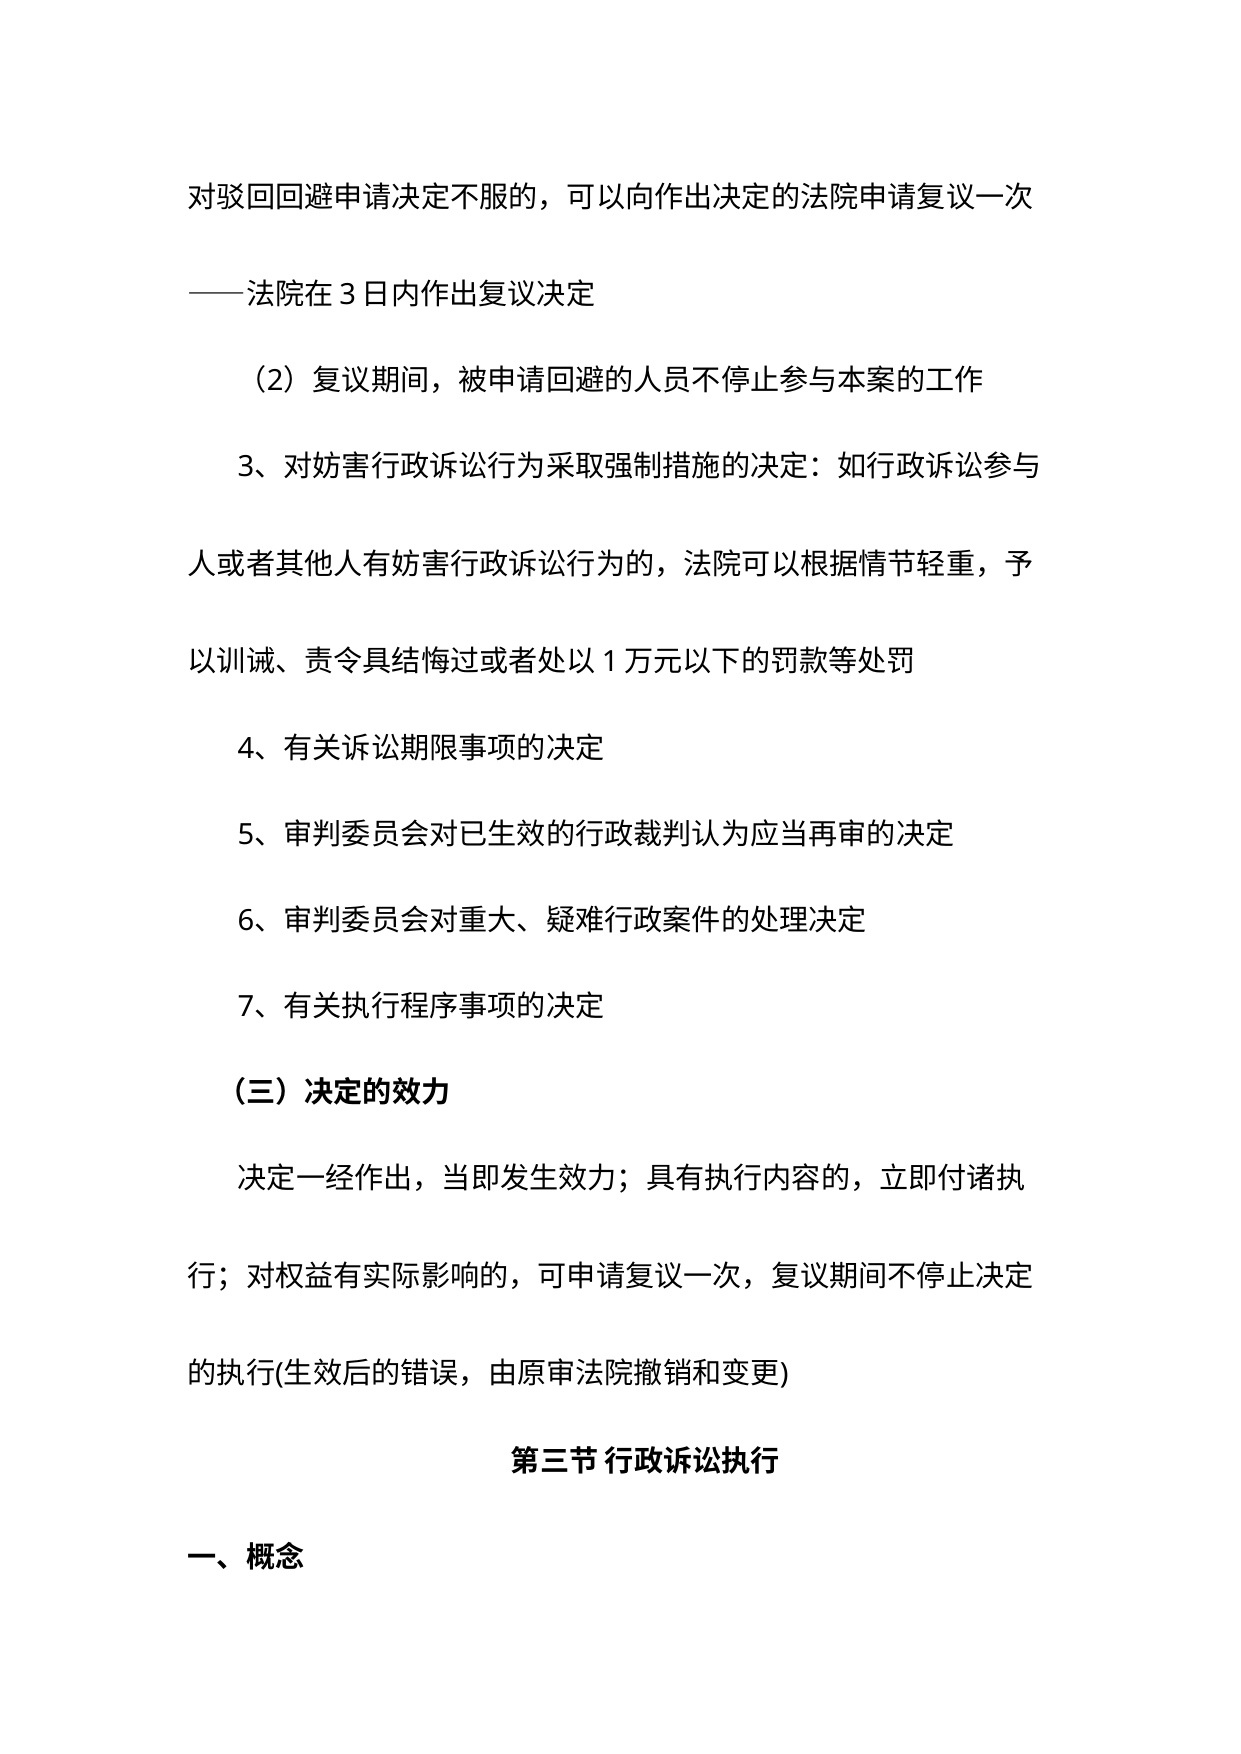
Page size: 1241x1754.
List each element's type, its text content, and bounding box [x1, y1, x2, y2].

text 7、有关执行程序事项的决定 [187, 971, 1053, 1036]
text （2）复议期间，被申请回避的人员不停止参与本案的工作 [187, 346, 1053, 411]
text 6、审判委员会对重大、疑难行政案件的处理决定 [187, 885, 1053, 950]
text 一、概念 [187, 1522, 1053, 1587]
text 3、对妨害行政诉讼行为采取强制措施的决定：如行政诉讼参与人或者其他人有妨害行政诉讼行为的，法院可以根据情节轻重，予以训诫、责令具结悔过或者处以1万元以下的罚款等处罚 [187, 432, 1053, 692]
text （三）决定的效力 [187, 1057, 1053, 1122]
text 决定一经作出，当即发生效力；具有执行内容的，立即付诸执行；对权益有实际影响的，可申请复议一次，复议期间不停止决定的执行(生效后的错误，由原审法院撤销和变更) [187, 1144, 1053, 1404]
subtitle 第三节 行政诉讼执行 [187, 1426, 1053, 1491]
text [187, 162, 1053, 324]
text 5、审判委员会对已生效的行政裁判认为应当再审的决定 [187, 799, 1053, 864]
text 4、有关诉讼期限事项的决定 [187, 713, 1053, 778]
